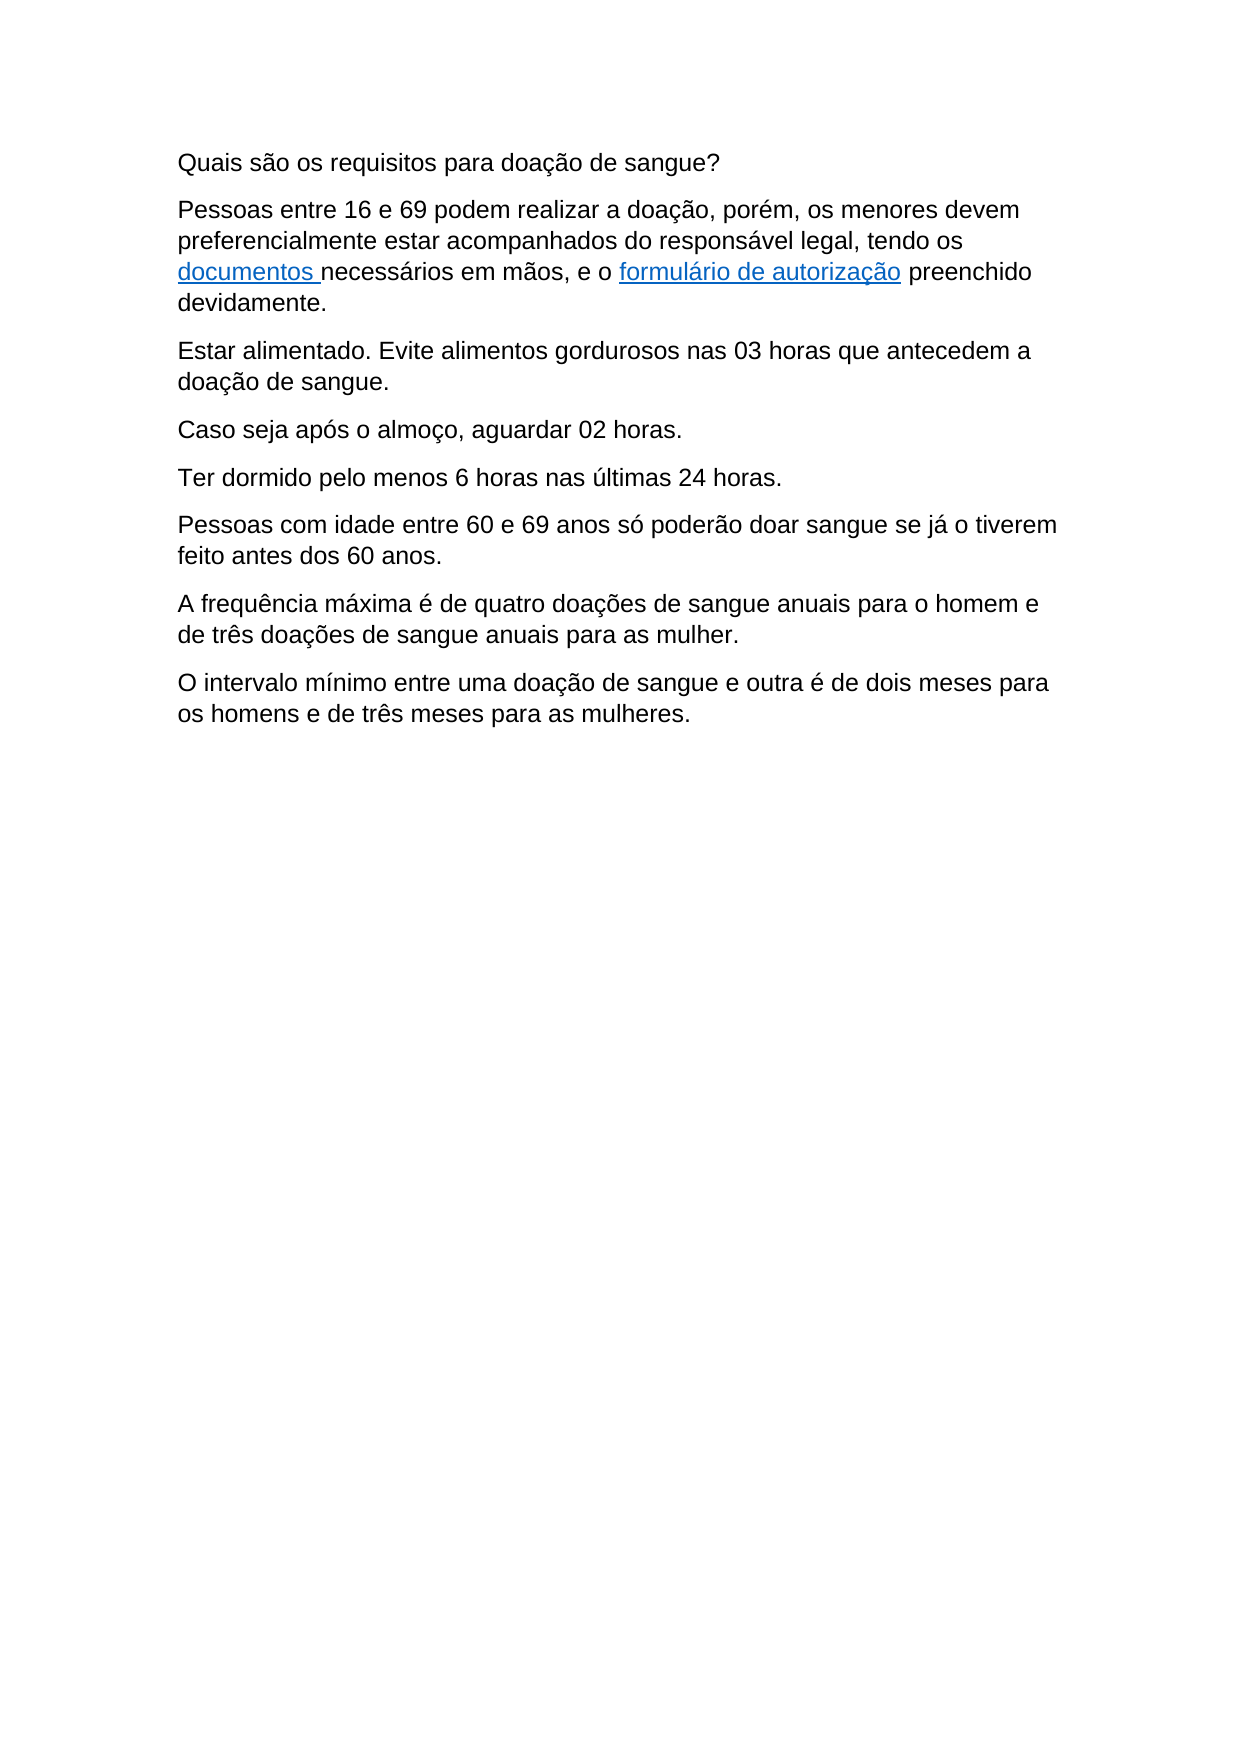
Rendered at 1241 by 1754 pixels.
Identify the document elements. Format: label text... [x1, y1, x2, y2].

text Quais são os requisitos para doação de sangue? [177, 148, 1063, 176]
text Pessoas com idade entre 60 e 69 anos só poderão doar sangue se já o tiverem feito antes dos 60 anos. [177, 510, 1063, 570]
text Caso seja após o almoço, aguardar 02 horas. [177, 415, 1063, 444]
text Ter dormido pelo menos 6 horas nas últimas 24 horas. [177, 463, 1063, 491]
text Pessoas entre 16 e 69 podem realizar a doação, porém, os menores devem preferencialmente estar acompanhados do responsável legal, tendo os documentos necessários em mãos, e o formulário de autorização preenchido devidamente. [177, 195, 1063, 317]
text O intervalo mínimo entre uma doação de sangue e outra é de dois meses para os homens e de três meses para as mulheres. [177, 668, 1063, 728]
text A frequência máxima é de quatro doações de sangue anuais para o homem e de três doações de sangue anuais para as mulher. [177, 589, 1063, 649]
text Estar alimentado. Evite alimentos gordurosos nas 03 horas que antecedem a doação de sangue. [177, 336, 1063, 396]
